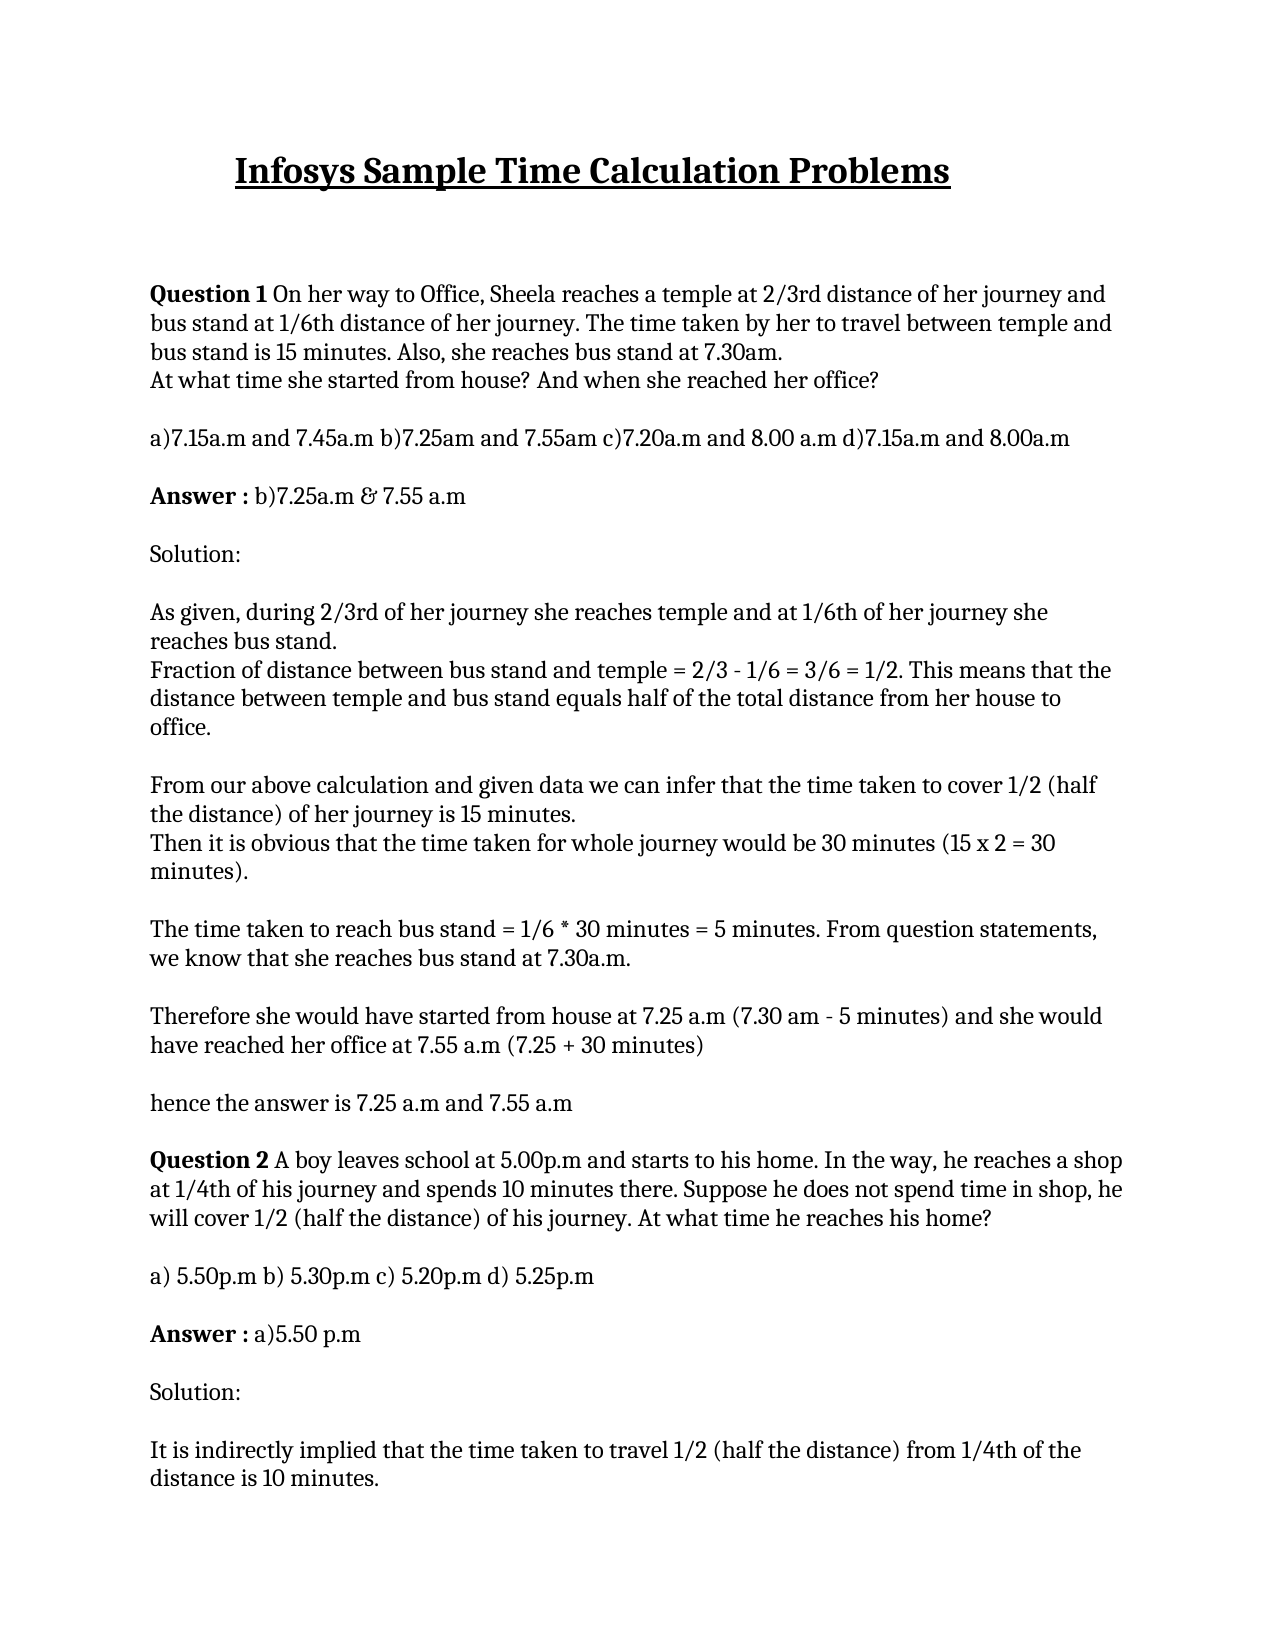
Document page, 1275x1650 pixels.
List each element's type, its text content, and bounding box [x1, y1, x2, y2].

text Therefore she would have started from house at 7.25 a.m (7.30 am - 5 minutes) and she would have reached her office at 7.55 a.m (7.25 + 30 minutes) [150, 1002, 1125, 1059]
subtitle Infosys Sample Time Calculation Problems [150, 150, 1125, 193]
text Solution: [150, 540, 1125, 569]
text hence the answer is 7.25 a.m and 7.55 a.m [150, 1088, 1125, 1117]
text The time taken to reach bus stand = 1/6 * 30 minutes = 5 minutes. From question statements, we know that she reaches bus stand at 7.30a.m. [150, 915, 1125, 973]
text As given, during 2/3rd of her journey she reaches temple and at 1/6th of her journey she reaches bus stand. Fraction of distance between bus stand and temple = 2/3 - 1/6 = 3/6 = 1/2. This means that the distance between temple and bus stand equals half of the total distance from her house to office. [150, 598, 1125, 742]
text From our above calculation and given data we can infer that the time taken to cover 1/2 (half the distance) of her journey is 15 minutes. Then it is obvious that the time taken for whole journey would be 30 minutes (15 x 2 = 30 minutes). [150, 771, 1125, 886]
text It is indirectly implied that the time taken to travel 1/2 (half the distance) from 1/4th of the distance is 10 minutes. [150, 1436, 1125, 1493]
text Question 1 On her way to Office, Sheela reaches a temple at 2/3rd distance of her journey and bus stand at 1/6th distance of her journey. The time taken by her to travel between temple and bus stand is 15 minutes. Also, she reaches bus stand at 7.30am. At what time she started from house? And when she reached her office? [150, 280, 1125, 395]
text Solution: [150, 1378, 1125, 1406]
text a) 5.50p.m b) 5.30p.m c) 5.20p.m d) 5.25p.m [150, 1262, 1125, 1291]
text Question 2 A boy leaves school at 5.00p.m and starts to his home. In the way, he reaches a shop at 1/4th of his journey and spends 10 minutes there. Suppose he does not spend time in shop, he will cover 1/2 (half the distance) of his journey. At what time he reaches his home? [150, 1146, 1125, 1233]
text a)7.15a.m and 7.45a.m b)7.25am and 7.55am c)7.20a.m and 8.00 a.m d)7.15a.m and 8.00a.m [150, 424, 1125, 453]
text Answer : b)7.25a.m & 7.55 a.m [150, 482, 1125, 511]
text Answer : a)5.50 p.m [150, 1320, 1125, 1348]
